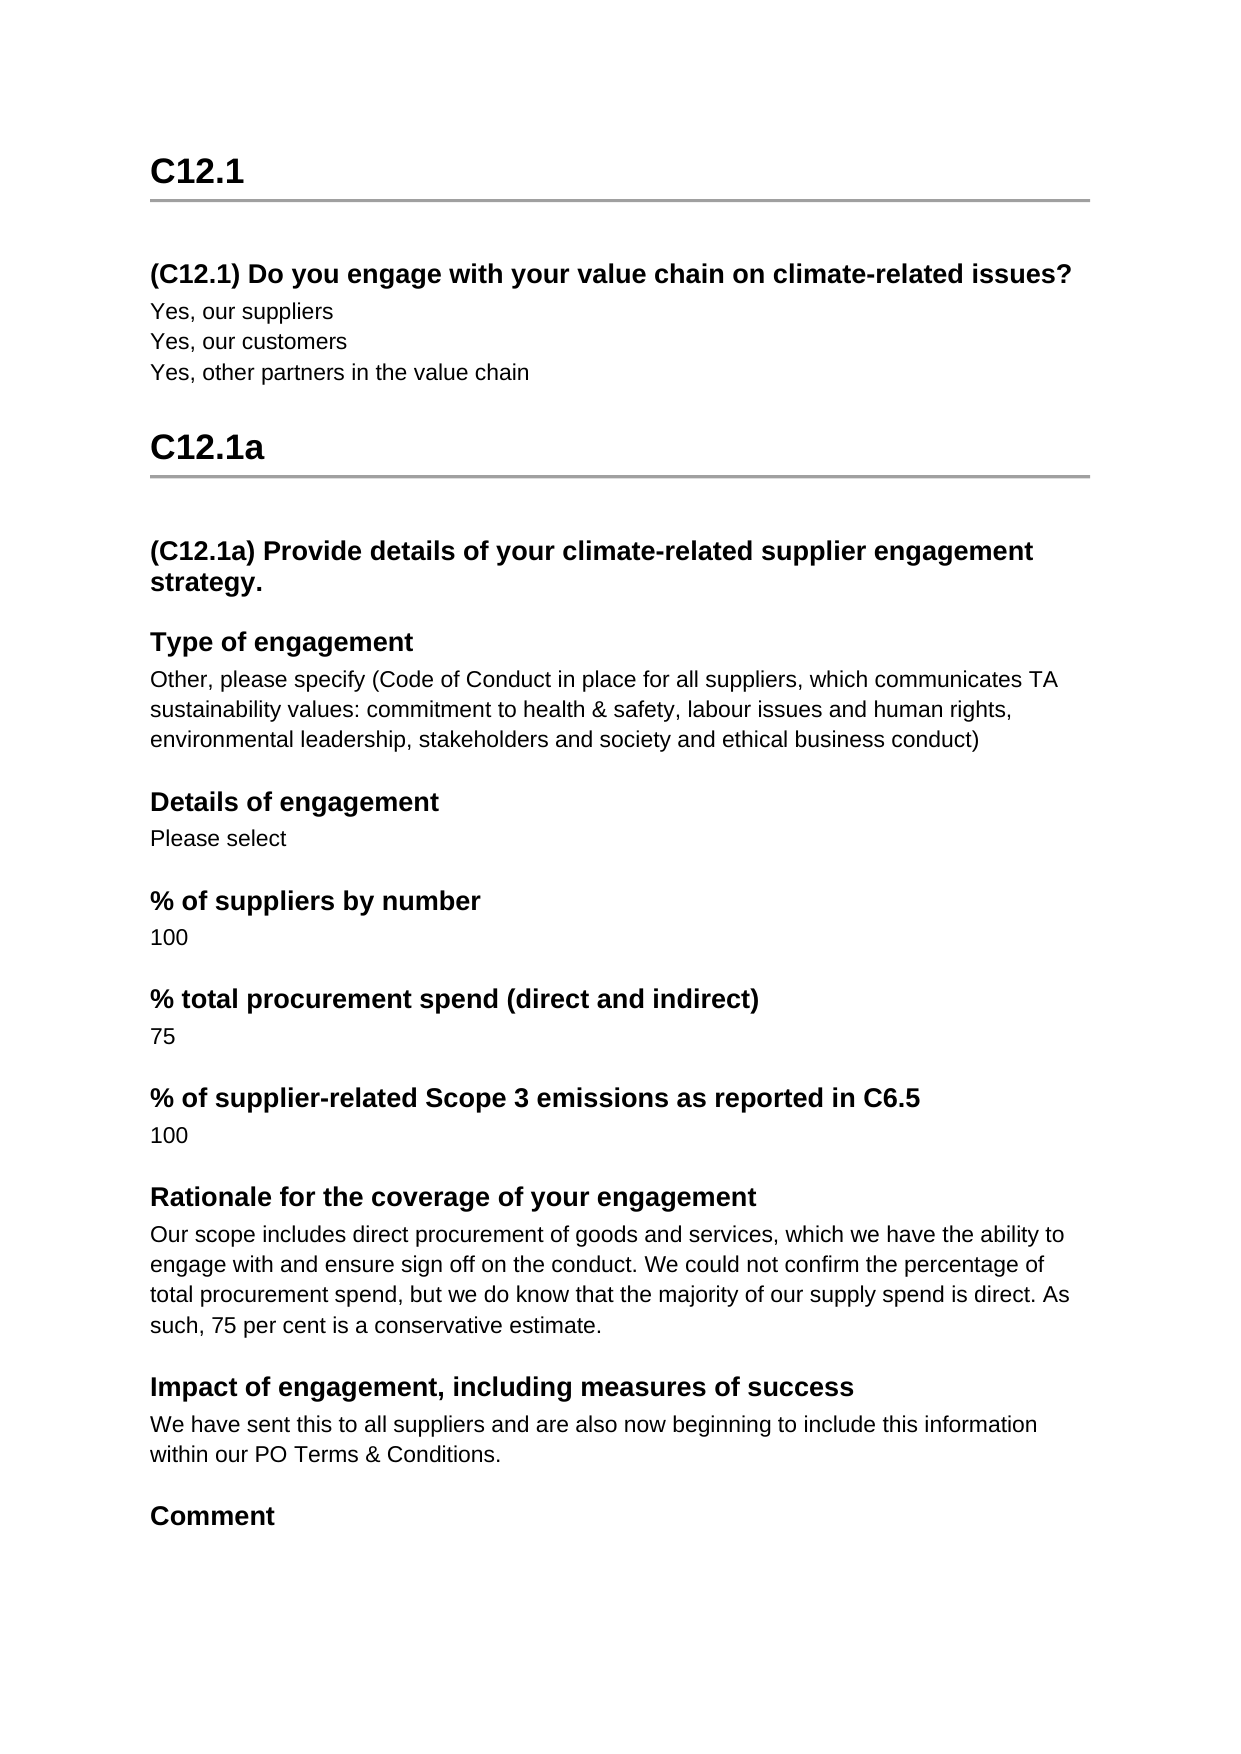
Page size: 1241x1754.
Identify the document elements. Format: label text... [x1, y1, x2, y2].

subtitle % total procurement spend (direct and indirect) [150, 983, 1090, 1015]
text Yes, our customers [150, 328, 1090, 354]
subtitle Impact of engagement, including measures of success [150, 1371, 1090, 1402]
subtitle Comment [150, 1500, 1090, 1531]
subtitle C12.1a [150, 426, 1090, 467]
subtitle (C12.1a) Provide details of your climate-related supplier engagement strategy. [150, 534, 1090, 597]
text Other, please specify (Code of Conduct in place for all suppliers, which communicates TA sustainability values: commitment to health & safety, labour issues and human rights, environmental leadership, stakeholders and society and ethical business conduct) [150, 666, 1090, 753]
subtitle C12.1 [150, 150, 1090, 191]
text We have sent this to all suppliers and are also now beginning to include this information within our PO Terms & Conditions. [150, 1411, 1090, 1467]
text 100 [150, 1122, 1090, 1148]
text Yes, other partners in the value chain [150, 358, 1090, 385]
text Please select [150, 825, 1090, 852]
text Our scope includes direct procurement of goods and services, which we have the ability to engage with and ensure sign off on the conduct. We could not confirm the percentage of total procurement spend, but we do know that the majority of our supply spend is direct. As such, 75 per cent is a conservative estimate. [150, 1221, 1090, 1338]
subtitle Type of engagement [150, 626, 1090, 657]
text Yes, our suppliers [150, 298, 1090, 324]
subtitle Details of engagement [150, 786, 1090, 817]
text 75 [150, 1023, 1090, 1049]
subtitle % of supplier-related Scope 3 emissions as reported in C6.5 [150, 1082, 1090, 1114]
subtitle (C12.1) Do you engage with your value chain on climate-related issues? [150, 258, 1090, 290]
subtitle Rationale for the coverage of your engagement [150, 1181, 1090, 1213]
subtitle % of suppliers by number [150, 884, 1090, 916]
text 100 [150, 924, 1090, 951]
